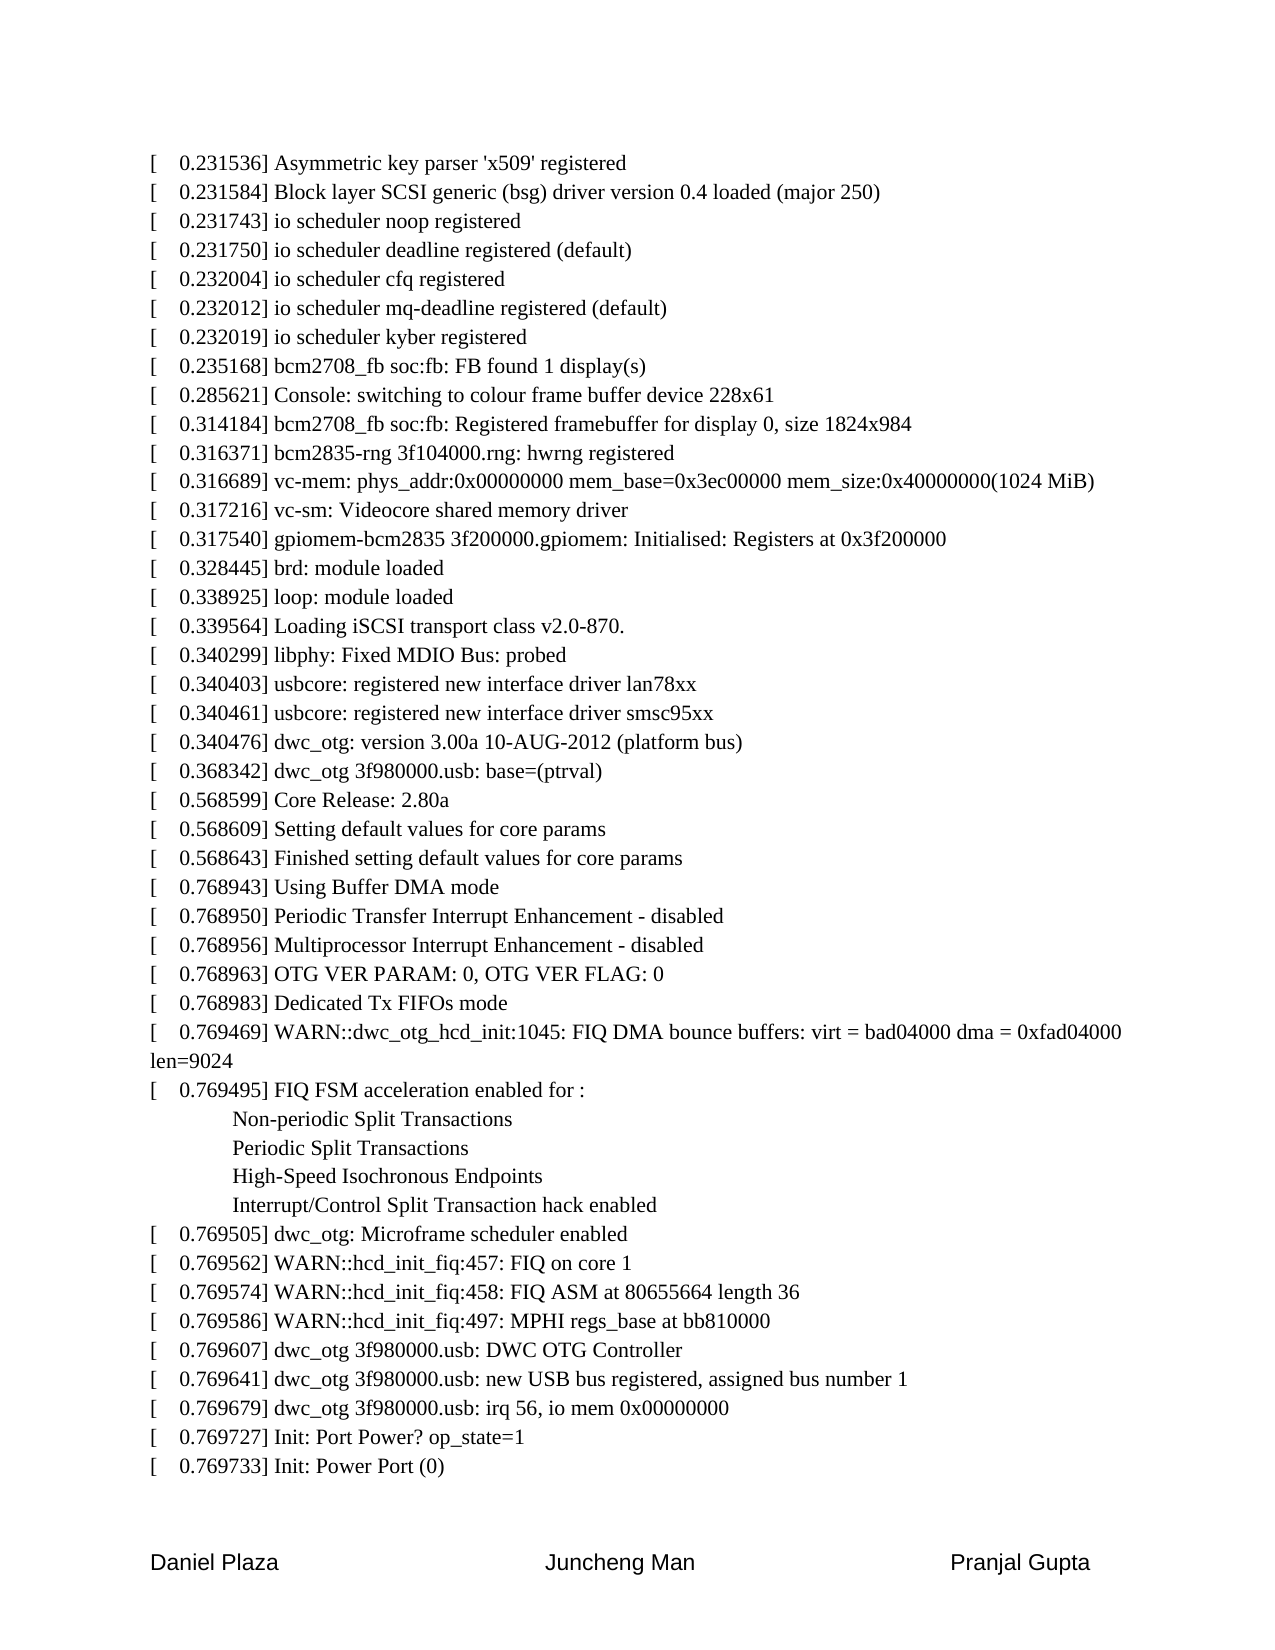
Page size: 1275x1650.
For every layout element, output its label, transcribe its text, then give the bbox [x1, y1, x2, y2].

text [ 0.231584] Block layer SCSI generic (bsg) driver version 0.4 loaded (major 250) [150, 179, 1125, 204]
text [ 0.368342] dwc_otg 3f980000.usb: base=(ptrval) [150, 758, 1125, 783]
text [ 0.769679] dwc_otg 3f980000.usb: irq 56, io mem 0x00000000 [150, 1395, 1125, 1420]
text [ 0.232004] io scheduler cfq registered [150, 266, 1125, 291]
text [ 0.339564] Loading iSCSI transport class v2.0-870. [150, 613, 1125, 638]
text [ 0.769562] WARN::hcd_init_fiq:457: FIQ on core 1 [150, 1250, 1125, 1276]
text [ 0.316689] vc-mem: phys_addr:0x00000000 mem_base=0x3ec00000 mem_size:0x40000000(1024 MiB) [150, 468, 1125, 494]
text [ 0.316371] bcm2835-rng 3f104000.rng: hwrng registered [150, 439, 1125, 465]
text [ 0.232012] io scheduler mq-deadline registered (default) [150, 295, 1125, 320]
text High-Speed Isochronous Endpoints [150, 1163, 1125, 1189]
text [ 0.769607] dwc_otg 3f980000.usb: DWC OTG Controller [150, 1337, 1125, 1362]
text [ 0.340403] usbcore: registered new interface driver lan78xx [150, 671, 1125, 696]
text [ 0.340299] libphy: Fixed MDIO Bus: probed [150, 642, 1125, 667]
text [ 0.768963] OTG VER PARAM: 0, OTG VER FLAG: 0 [150, 961, 1125, 986]
text [ 0.328445] brd: module loaded [150, 555, 1125, 581]
text [ 0.317216] vc-sm: Videocore shared memory driver [150, 497, 1125, 523]
text [ 0.231536] Asymmetric key parser 'x509' registered [150, 150, 1125, 175]
text [ 0.568609] Setting default values for core params [150, 816, 1125, 841]
text Non-periodic Split Transactions [150, 1106, 1125, 1131]
text [ 0.769469] WARN::dwc_otg_hcd_init:1045: FIQ DMA bounce buffers: virt = bad04000 dma = 0xfad04000 len=9024 [150, 1019, 1125, 1073]
text Interrupt/Control Split Transaction hack enabled [150, 1192, 1125, 1218]
text [ 0.769727] Init: Port Power? op_state=1 [150, 1424, 1125, 1449]
text [ 0.769641] dwc_otg 3f980000.usb: new USB bus registered, assigned bus number 1 [150, 1366, 1125, 1391]
text [ 0.340476] dwc_otg: version 3.00a 10-AUG-2012 (platform bus) [150, 729, 1125, 754]
text Periodic Split Transactions [150, 1134, 1125, 1160]
text [ 0.769733] Init: Power Port (0) [150, 1453, 1125, 1478]
text [ 0.568599] Core Release: 2.80a [150, 787, 1125, 812]
text [ 0.768950] Periodic Transfer Interrupt Enhancement - disabled [150, 903, 1125, 928]
text [ 0.317540] gpiomem-bcm2835 3f200000.gpiomem: Initialised: Registers at 0x3f200000 [150, 526, 1125, 552]
text [ 0.338925] loop: module loaded [150, 584, 1125, 609]
text [ 0.340461] usbcore: registered new interface driver smsc95xx [150, 700, 1125, 725]
text [ 0.232019] io scheduler kyber registered [150, 324, 1125, 349]
text [ 0.769495] FIQ FSM acceleration enabled for : [150, 1077, 1125, 1102]
text [ 0.231750] io scheduler deadline registered (default) [150, 237, 1125, 262]
text [ 0.768956] Multiprocessor Interrupt Enhancement - disabled [150, 932, 1125, 957]
text [ 0.769574] WARN::hcd_init_fiq:458: FIQ ASM at 80655664 length 36 [150, 1279, 1125, 1304]
text [ 0.235168] bcm2708_fb soc:fb: FB found 1 display(s) [150, 353, 1125, 378]
text [ 0.768983] Dedicated Tx FIFOs mode [150, 990, 1125, 1015]
text [ 0.231743] io scheduler noop registered [150, 208, 1125, 233]
text [ 0.568643] Finished setting default values for core params [150, 845, 1125, 870]
text [ 0.285621] Console: switching to colour frame buffer device 228x61 [150, 382, 1125, 407]
text [ 0.769505] dwc_otg: Microframe scheduler enabled [150, 1221, 1125, 1247]
text [ 0.768943] Using Buffer DMA mode [150, 874, 1125, 899]
text [ 0.769586] WARN::hcd_init_fiq:497: MPHI regs_base at bb810000 [150, 1308, 1125, 1333]
text [ 0.314184] bcm2708_fb soc:fb: Registered framebuffer for display 0, size 1824x984 [150, 411, 1125, 436]
